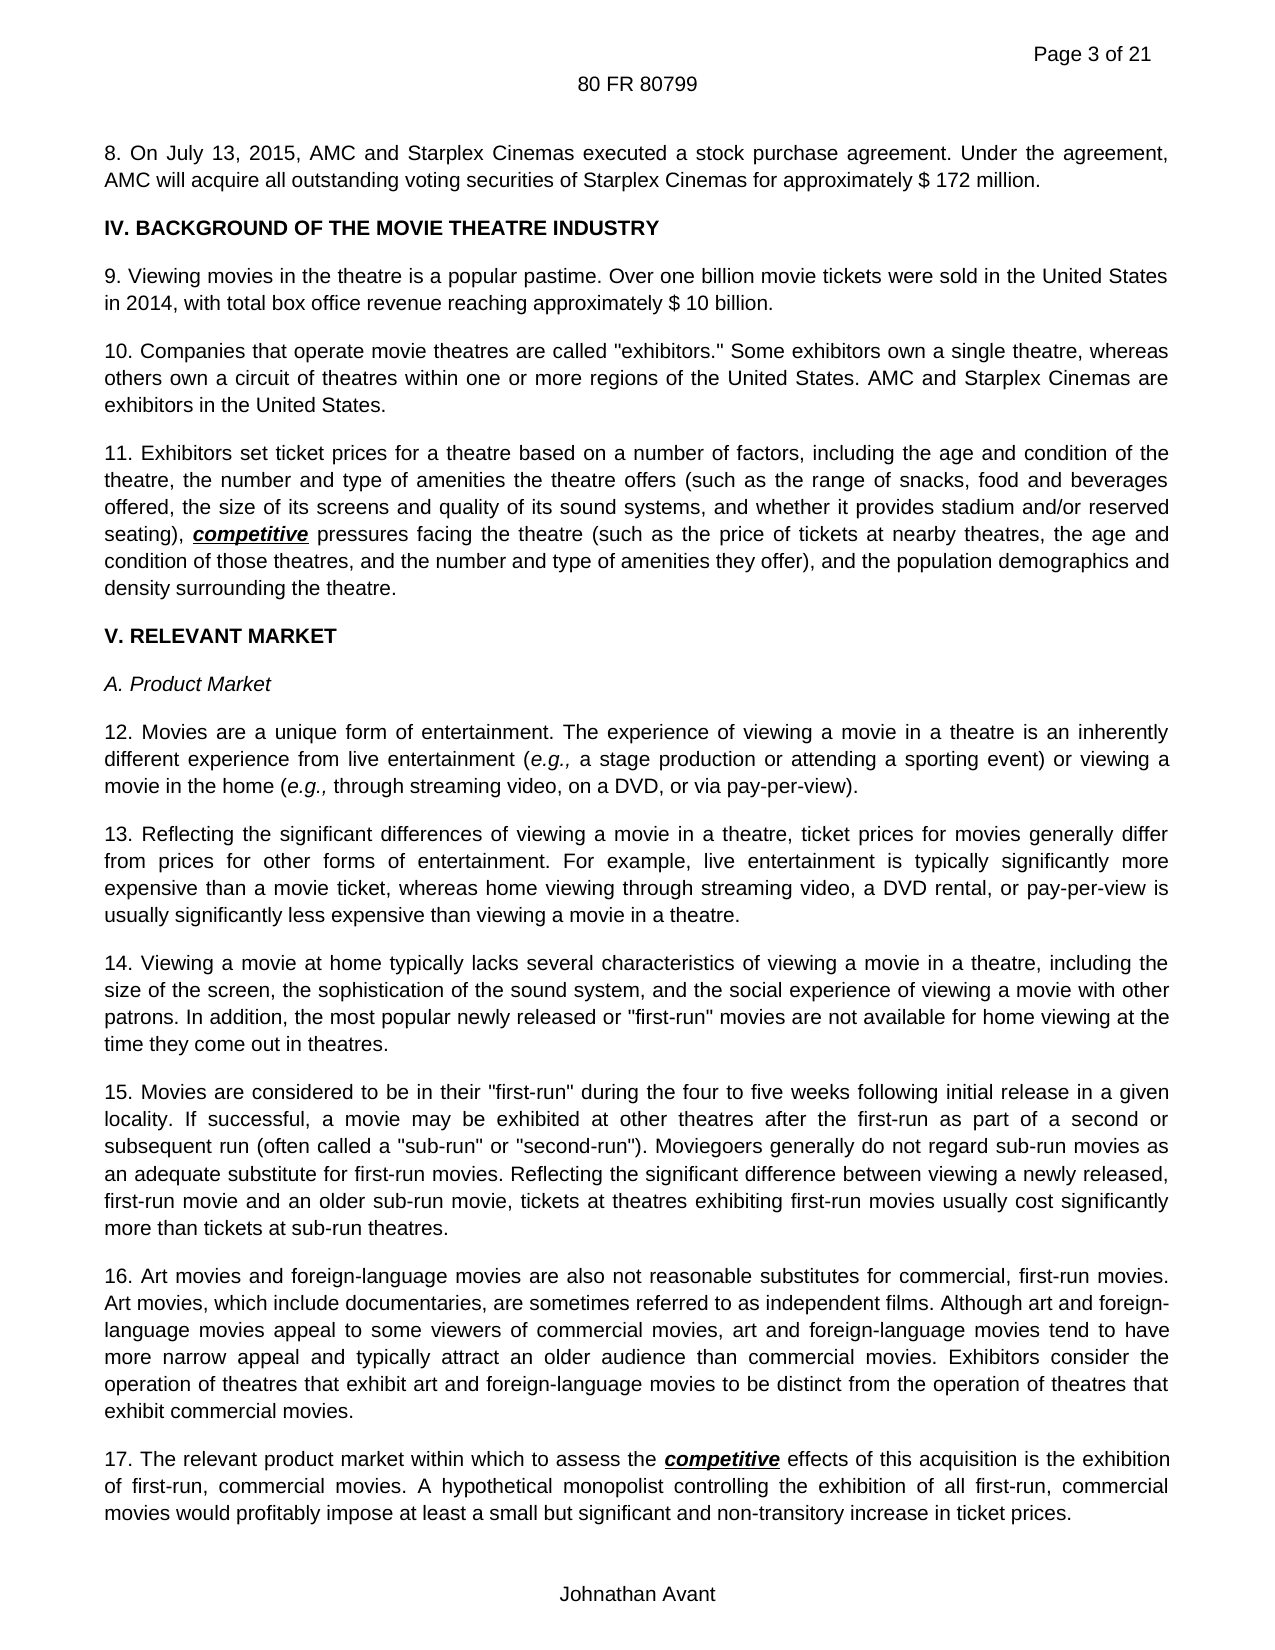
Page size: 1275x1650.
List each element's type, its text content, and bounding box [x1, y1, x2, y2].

text 13. Reflecting the significant differences of viewing a movie in a theatre, ticket prices for movies generally differ from prices for other forms of entertainment. For example, live entertainment is typically significantly more expensive than a movie ticket, whereas home viewing through streaming video, a DVD rental, or pay-per-view is usually significantly less expensive than viewing a movie in a theatre. [104, 819, 1171, 927]
text 17. The relevant product market within which to assess the competitive effects of this acquisition is the exhibition of first-run, commercial movies. A hypothetical monopolist controlling the exhibition of all first-run, commercial movies would profitably impose at least a small but significant and non-transitory increase in ticket prices. [104, 1444, 1171, 1525]
text 11. Exhibitors set ticket prices for a theatre based on a number of factors, including the age and condition of the theatre, the number and type of amenities the theatre offers (such as the range of snacks, food and beverages offered, the size of its screens and quality of its sound systems, and whether it provides stadium and/or reserved seating), competitive pressures facing the theatre (such as the price of tickets at nearby theatres, the age and condition of those theatres, and the number and type of amenities they offer), and the population demographics and density surrounding the theatre. [104, 437, 1171, 600]
text 8. On July 13, 2015, AMC and Starplex Cinemas executed a stock purchase agreement. Under the agreement, AMC will acquire all outstanding voting securities of Starplex Cinemas for approximately $ 172 million. [104, 137, 1171, 192]
text 12. Movies are a unique form of entertainment. The experience of viewing a movie in a theatre is an inherently different experience from live entertainment (e.g., a stage production or attending a sporting event) or viewing a movie in the home (e.g., through streaming video, on a DVD, or via pay-per-view). [104, 717, 1171, 798]
text 10. Companies that operate movie theatres are called "exhibitors." Some exhibitors own a single theatre, whereas others own a circuit of theatres within one or more regions of the United States. AMC and Starplex Cinemas are exhibitors in the United States. [104, 335, 1171, 417]
text A. Product Market [104, 669, 1171, 696]
text 15. Movies are considered to be in their "first-run" during the four to five weeks following initial release in a given locality. If successful, a movie may be exhibited at other theatres after the first-run as part of a second or subsequent run (often called a "sub-run" or "second-run"). Moviegoers generally do not regard sub-run movies as an adequate substitute for first-run movies. Reflecting the significant difference between viewing a newly released, first-run movie and an older sub-run movie, tickets at theatres exhibiting first-run movies usually cost significantly more than tickets at sub-run theatres. [104, 1077, 1171, 1239]
text 16. Art movies and foreign-language movies are also not reasonable substitutes for commercial, first-run movies. Art movies, which include documentaries, are sometimes referred to as independent films. Although art and foreign-language movies appeal to some viewers of commercial movies, art and foreign-language movies tend to have more narrow appeal and typically attract an older audience than commercial movies. Exhibitors consider the operation of theatres that exhibit art and foreign-language movies to be distinct from the operation of theatres that exhibit commercial movies. [104, 1260, 1171, 1423]
text V. RELEVANT MARKET [104, 621, 1171, 648]
text 9. Viewing movies in the theatre is a popular pastime. Over one billion movie tickets were sold in the United States in 2014, with total box office revenue reaching approximately $ 10 billion. [104, 260, 1171, 314]
text IV. BACKGROUND OF THE MOVIE THEATRE INDUSTRY [104, 212, 1171, 239]
text 14. Viewing a movie at home typically lacks several characteristics of viewing a movie in a theatre, including the size of the screen, the sophistication of the sound system, and the social experience of viewing a movie with other patrons. In addition, the most popular newly released or "first-run" movies are not available for home viewing at the time they come out in theatres. [104, 948, 1171, 1056]
